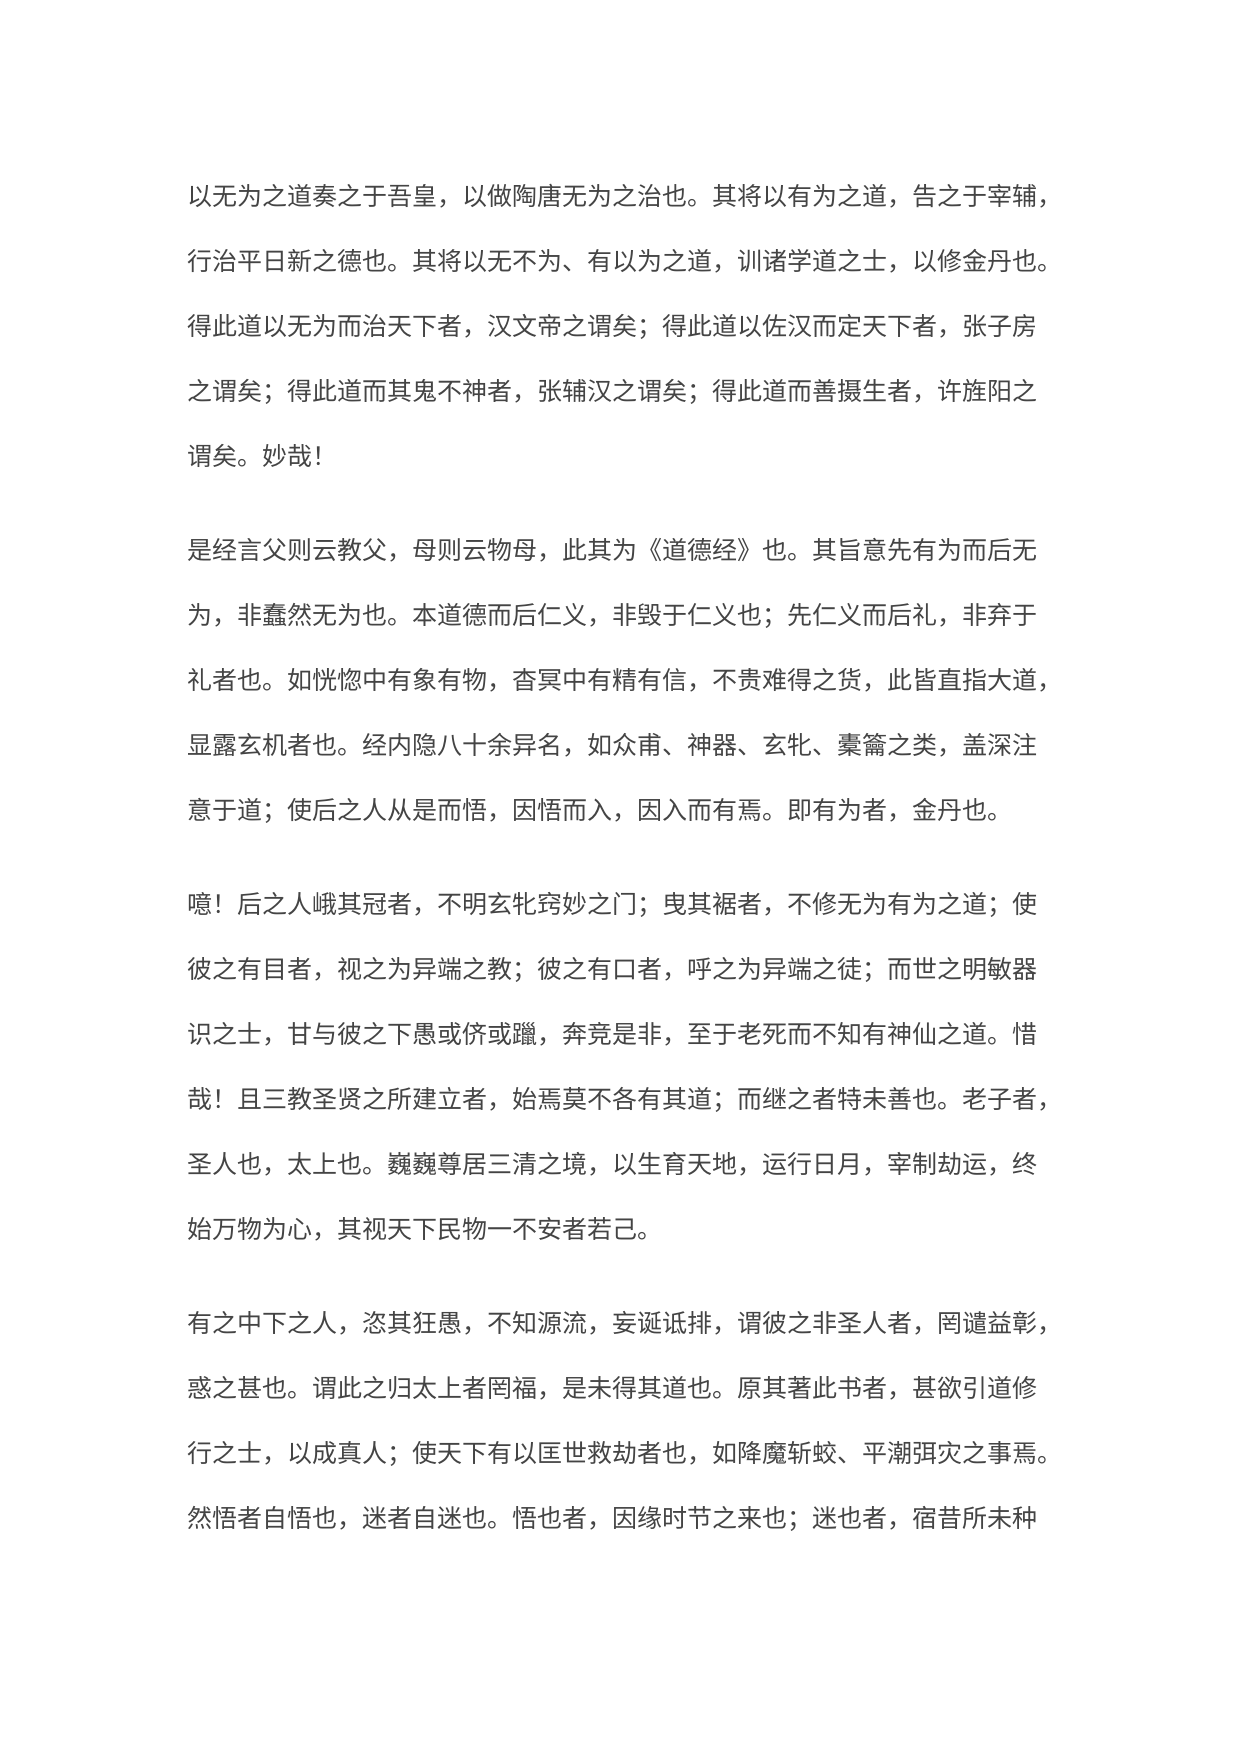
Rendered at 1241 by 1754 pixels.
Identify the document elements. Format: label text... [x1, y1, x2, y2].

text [187, 1289, 1053, 1549]
text 噫！后之人峨其冠者，不明玄牝窍妙之门；曳其裾者，不修无为有为之道；使彼之有目者，视之为异端之教；彼之有口者，呼之为异端之徒；而世之明敏器识之士，甘与彼之下愚或侪或躐，奔竞是非，至于老死而不知有神仙之道。惜哉！且三教圣贤之所建立者，始焉莫不各有其道；而继之者特未善也。老子者，圣人也，太上也。巍巍尊居三清之境，以生育天地，运行日月，宰制劫运，终始万物为心，其视天下民物一不安者若己。 [187, 870, 1053, 1260]
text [187, 162, 1053, 487]
text 是经言父则云教父，母则云物母，此其为《道德经》也。其旨意先有为而后无为，非蠢然无为也。本道德而后仁义，非毁于仁义也；先仁义而后礼，非弃于礼者也。如恍惚中有象有物，杳冥中有精有信，不贵难得之货，此皆直指大道，显露玄机者也。经内隐八十余异名，如众甫、神器、玄牝、橐籥之类，盖深注意于道；使后之人从是而悟，因悟而入，因入而有焉。即有为者，金丹也。 [187, 516, 1053, 841]
